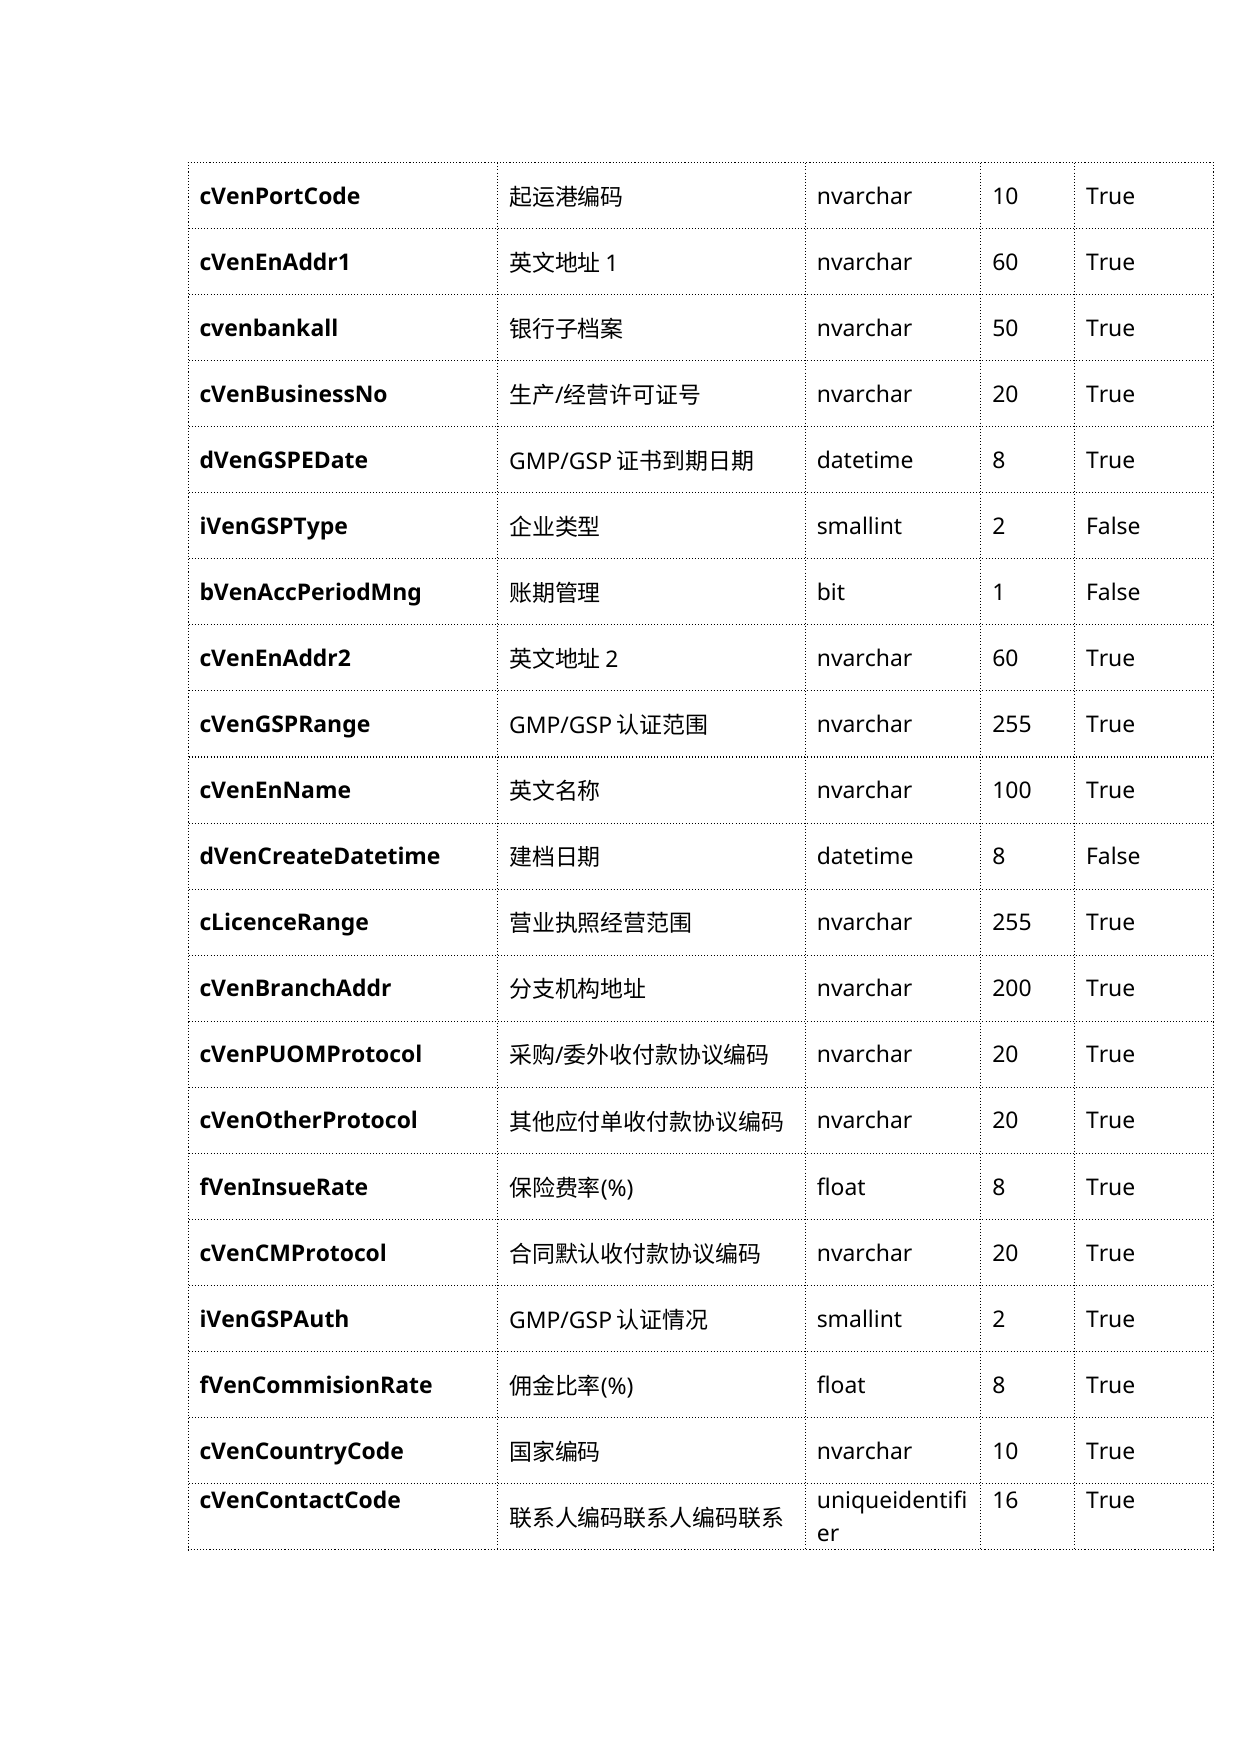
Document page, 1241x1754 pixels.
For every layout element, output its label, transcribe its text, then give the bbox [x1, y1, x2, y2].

table_cell cVenEnAddr2 [188, 624, 498, 690]
table_cell True [1075, 1285, 1213, 1351]
table_cell cVenEnName [188, 756, 498, 822]
table_cell 保险费率(%) [498, 1153, 805, 1219]
table_cell iVenGSPType [188, 492, 498, 558]
table_cell nvarchar [805, 1417, 981, 1483]
table_cell 起运港编码 [498, 162, 805, 228]
table_cell float [805, 1153, 981, 1219]
table_cell 账期管理 [498, 558, 805, 624]
table_cell cVenOtherProtocol [188, 1087, 498, 1153]
table_cell cLicenceRange [188, 889, 498, 954]
table_cell False [1075, 823, 1213, 888]
table_cell 10 [981, 1417, 1074, 1483]
table_cell 8 [981, 1153, 1074, 1219]
table_cell 营业执照经营范围 [498, 889, 805, 954]
table_cell 8 [981, 1351, 1074, 1417]
table_cell True [1075, 1087, 1213, 1153]
table_cell cvenbankall [188, 294, 498, 360]
table_cell 20 [981, 1219, 1074, 1285]
table_cell uniqueidentifier [805, 1483, 981, 1549]
table_cell nvarchar [805, 955, 981, 1021]
table_cell True [1075, 756, 1213, 822]
table_cell cVenCMProtocol [188, 1219, 498, 1285]
table_cell nvarchar [805, 1219, 981, 1285]
table_cell bit [805, 558, 981, 624]
table_cell cVenContactCode [188, 1483, 498, 1549]
table_cell datetime [805, 823, 981, 888]
table_cell cVenPortCode [188, 162, 498, 228]
table_cell iVenGSPAuth [188, 1285, 498, 1351]
table_cell True [1075, 426, 1213, 492]
table_cell 2 [981, 492, 1074, 558]
table_cell 20 [981, 360, 1074, 426]
table_cell True [1075, 1021, 1213, 1087]
table_cell True [1075, 1351, 1213, 1417]
table_cell True [1075, 690, 1213, 756]
table_cell smallint [805, 1285, 981, 1351]
table_cell 生产/经营许可证号 [498, 360, 805, 426]
table_cell 采购/委外收付款协议编码 [498, 1021, 805, 1087]
table_cell bVenAccPeriodMng [188, 558, 498, 624]
table_cell fVenInsueRate [188, 1153, 498, 1219]
table_cell 8 [981, 426, 1074, 492]
table_cell 60 [981, 624, 1074, 690]
table_cell nvarchar [805, 889, 981, 954]
table_cell 50 [981, 294, 1074, 360]
table_cell dVenGSPEDate [188, 426, 498, 492]
table_cell float [805, 1351, 981, 1417]
table_cell 16 [981, 1483, 1074, 1549]
table_cell 其他应付单收付款协议编码 [498, 1087, 805, 1153]
table_cell 255 [981, 889, 1074, 954]
table_cell True [1075, 1417, 1213, 1483]
table_cell 200 [981, 955, 1074, 1021]
table_cell 合同默认收付款协议编码 [498, 1219, 805, 1285]
table_cell 国家编码 [498, 1417, 805, 1483]
table_cell 英文名称 [498, 756, 805, 822]
table_cell 银行子档案 [498, 294, 805, 360]
table_cell GMP/GSP认证情况 [498, 1285, 805, 1351]
table_cell 100 [981, 756, 1074, 822]
table_cell cVenBusinessNo [188, 360, 498, 426]
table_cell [498, 1483, 805, 1549]
table_cell 佣金比率(%) [498, 1351, 805, 1417]
table_cell 分支机构地址 [498, 955, 805, 1021]
table_cell False [1075, 492, 1213, 558]
table_cell 60 [981, 228, 1074, 294]
table_cell True [1075, 1153, 1213, 1219]
table_cell cVenEnAddr1 [188, 228, 498, 294]
table_cell 255 [981, 690, 1074, 756]
table_cell True [1075, 889, 1213, 954]
table_cell 20 [981, 1087, 1074, 1153]
table_cell cVenCountryCode [188, 1417, 498, 1483]
table_cell datetime [805, 426, 981, 492]
table_cell nvarchar [805, 162, 981, 228]
table_cell nvarchar [805, 1021, 981, 1087]
table_cell nvarchar [805, 624, 981, 690]
table_cell 英文地址1 [498, 228, 805, 294]
table_cell nvarchar [805, 1087, 981, 1153]
table_cell nvarchar [805, 756, 981, 822]
table_cell True [1075, 228, 1213, 294]
table_cell 企业类型 [498, 492, 805, 558]
table_cell True [1075, 624, 1213, 690]
table_cell 建档日期 [498, 823, 805, 888]
table_cell 英文地址2 [498, 624, 805, 690]
table_cell 2 [981, 1285, 1074, 1351]
table_cell 20 [981, 1021, 1074, 1087]
table_cell dVenCreateDatetime [188, 823, 498, 888]
table_cell cVenPUOMProtocol [188, 1021, 498, 1087]
table_cell 8 [981, 823, 1074, 888]
table_cell nvarchar [805, 294, 981, 360]
table_cell nvarchar [805, 228, 981, 294]
table_cell fVenCommisionRate [188, 1351, 498, 1417]
table_cell GMP/GSP认证范围 [498, 690, 805, 756]
table_cell cVenGSPRange [188, 690, 498, 756]
table_cell True [1075, 294, 1213, 360]
table_cell smallint [805, 492, 981, 558]
table_cell nvarchar [805, 360, 981, 426]
table_cell nvarchar [805, 690, 981, 756]
table_cell True [1075, 955, 1213, 1021]
table_cell 1 [981, 558, 1074, 624]
table_cell True [1075, 360, 1213, 426]
table_cell True [1075, 1219, 1213, 1285]
table_cell GMP/GSP证书到期日期 [498, 426, 805, 492]
table_cell 10 [981, 162, 1074, 228]
table_cell False [1075, 558, 1213, 624]
table_cell True [1075, 162, 1213, 228]
table_cell True [1075, 1483, 1213, 1549]
table_cell cVenBranchAddr [188, 955, 498, 1021]
